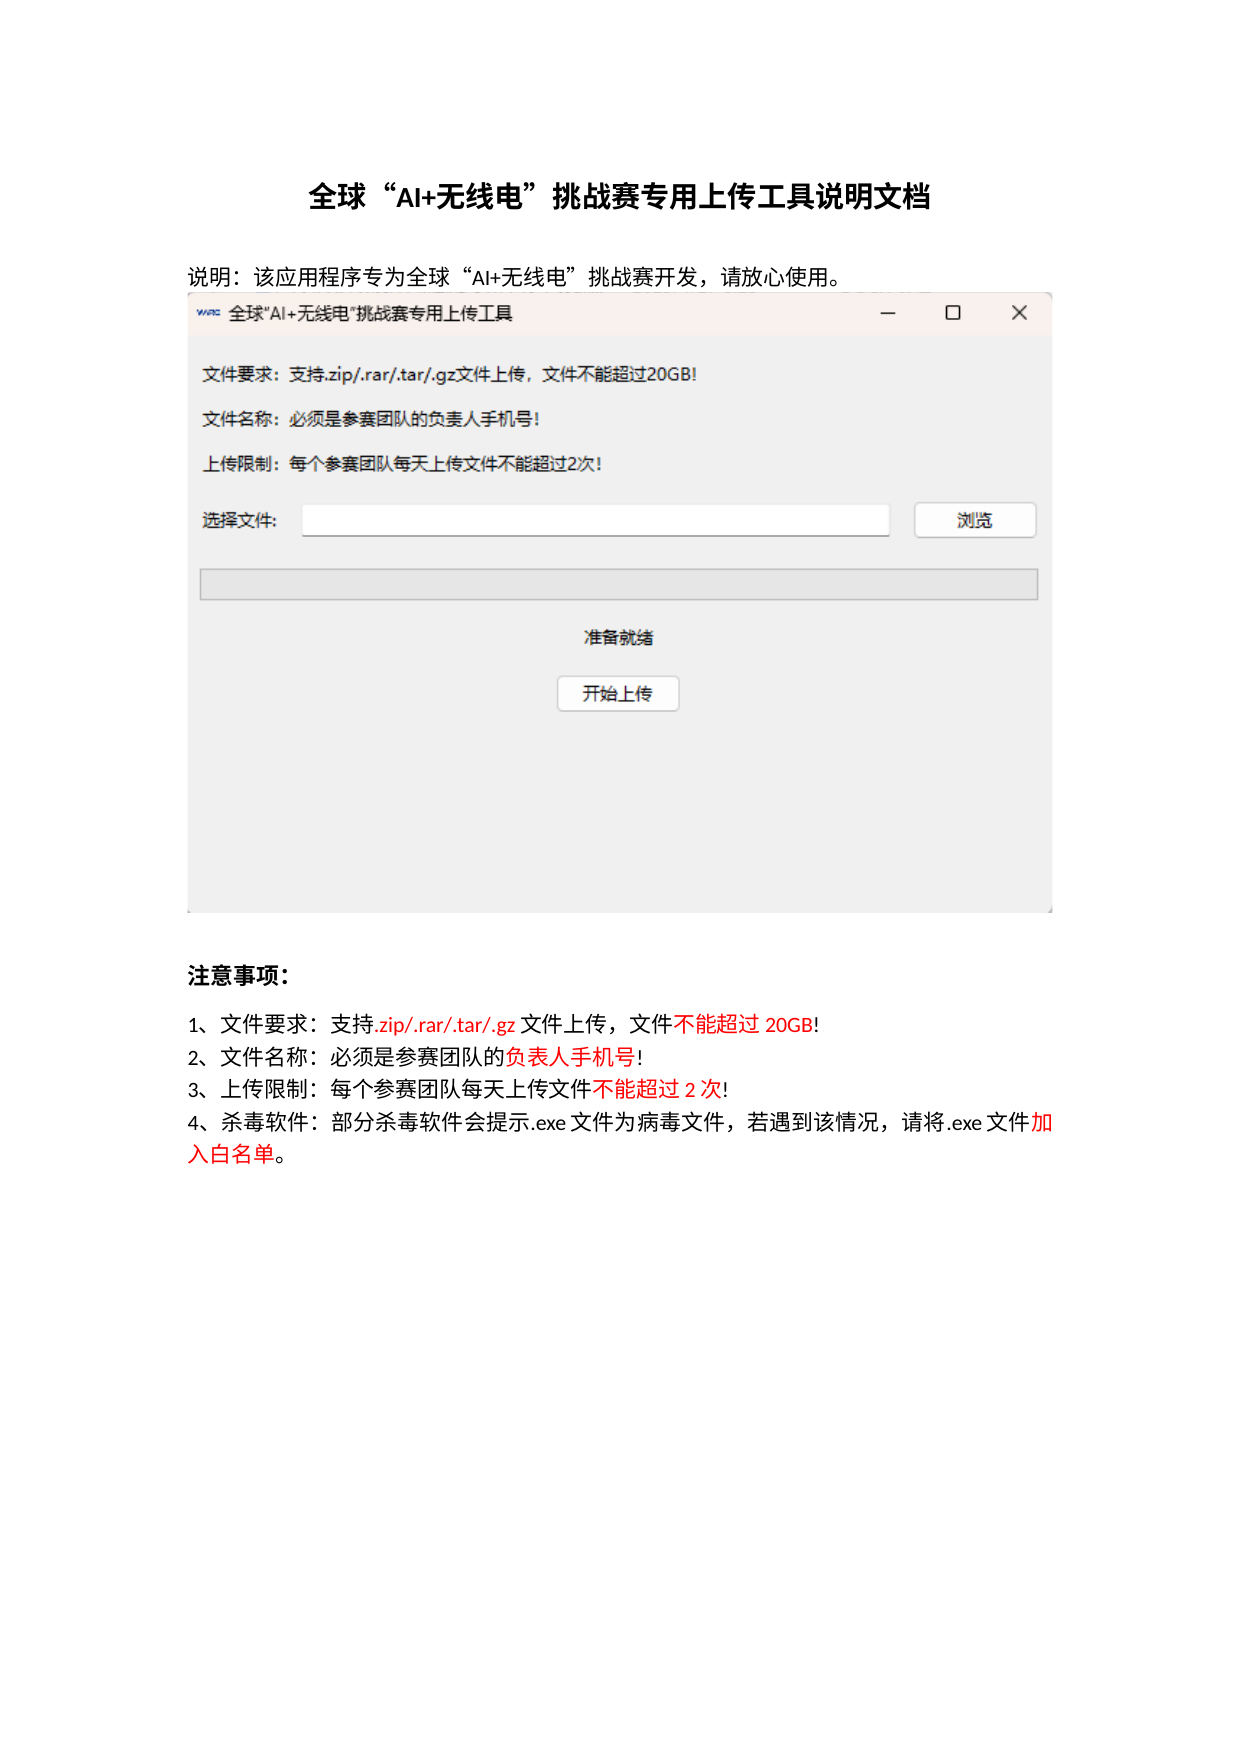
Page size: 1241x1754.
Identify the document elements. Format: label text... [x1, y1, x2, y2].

picture [187, 292, 1053, 913]
text 注意事项： [187, 942, 1053, 1007]
text 全球“AI+无线电”挑战赛专用上传工具说明文档 [187, 162, 1053, 227]
text 1、文件要求：支持.zip/.rar/.tar/.gz文件上传，文件不能超过20GB! [187, 1007, 1053, 1039]
text 2、文件名称：必须是参赛团队的负表人手机号! [187, 1039, 1053, 1072]
text 3、上传限制：每个参赛团队每天上传文件不能超过2次! [187, 1072, 1053, 1104]
text 4、杀毒软件：部分杀毒软件会提示.exe文件为病毒文件，若遇到该情况，请将.exe文件加入白名单。 [187, 1104, 1053, 1169]
text 说明：该应用程序专为全球“AI+无线电”挑战赛开发，请放心使用。 [187, 259, 1053, 292]
